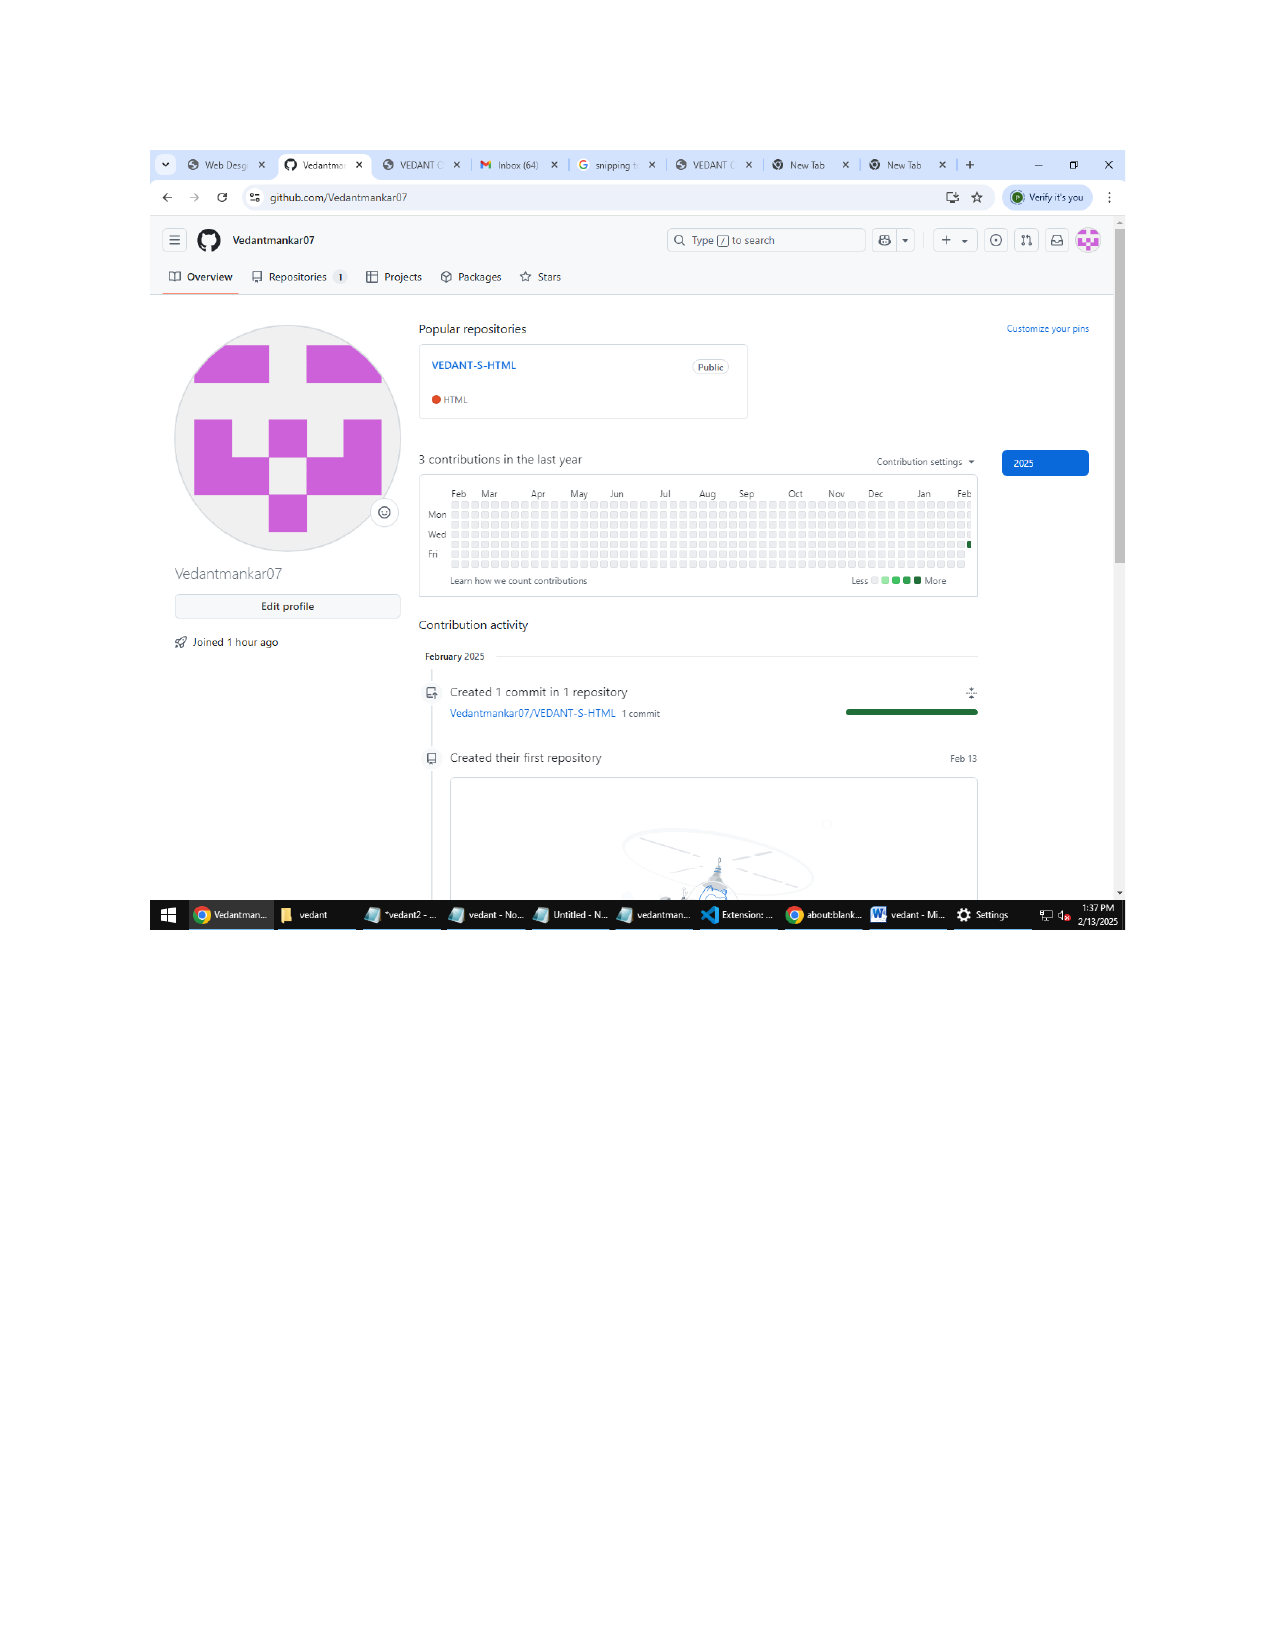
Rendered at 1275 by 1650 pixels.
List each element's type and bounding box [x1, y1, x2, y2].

picture [150, 150, 1125, 930]
